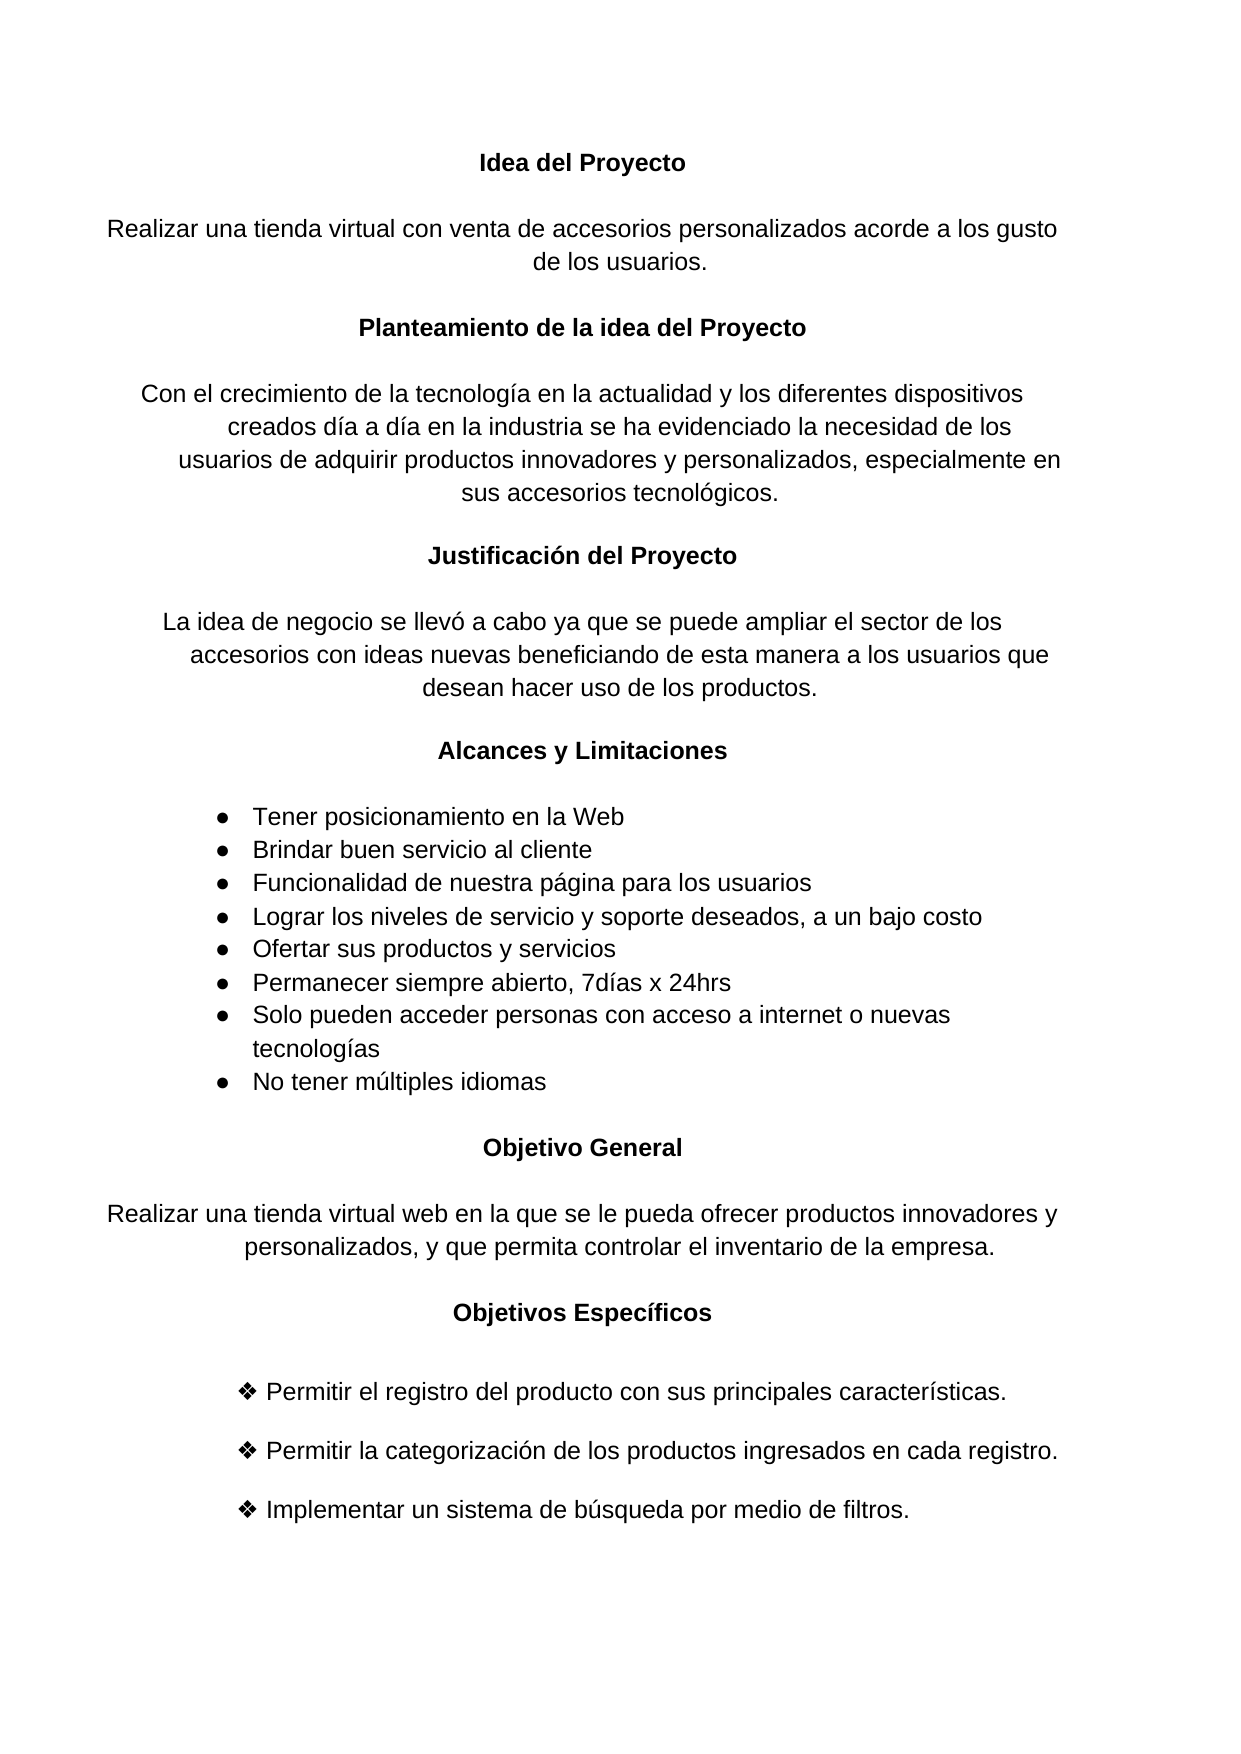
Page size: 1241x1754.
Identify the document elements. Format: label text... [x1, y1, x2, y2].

list Ofertar sus productos y servicios [215, 934, 1063, 963]
list No tener múltiples idiomas [215, 1067, 1063, 1095]
list Lograr los niveles de servicio y soporte deseados, a un bajo costo [215, 901, 1063, 930]
text Planteamiento de la idea del Proyecto [102, 313, 1063, 341]
list Brindar buen servicio al cliente [215, 835, 1063, 864]
list Permitir el registro del producto con sus principales características. [236, 1364, 1063, 1415]
text Justificación del Proyecto [102, 541, 1063, 570]
text Objetivos Específicos [102, 1298, 1063, 1326]
text La idea de negocio se llevó a cabo ya que se puede ampliar el sector de los accesorios con ideas nuevas beneficiando de esta manera a los usuarios que desean hacer uso de los productos. [102, 607, 1063, 702]
text Con el crecimiento de la tecnología en la actualidad y los diferentes dispositivos creados día a día en la industria se ha evidenciado la necesidad de los usuarios de adquirir productos innovadores y personalizados, especialmente en sus accesorios tecnológicos. [102, 379, 1063, 507]
text Realizar una tienda virtual web en la que se le pueda ofrecer productos innovadores y personalizados, y que permita controlar el inventario de la empresa. [102, 1199, 1063, 1260]
list Funcionalidad de nuestra página para los usuarios [215, 868, 1063, 897]
text Realizar una tienda virtual con venta de accesorios personalizados acorde a los gusto de los usuarios. [102, 214, 1063, 275]
text Alcances y Limitaciones [102, 736, 1063, 765]
list Tener posicionamiento en la Web [215, 802, 1063, 831]
text Idea del Proyecto [102, 148, 1063, 176]
list Solo pueden acceder personas con acceso a internet o nuevas tecnologías [215, 1001, 1063, 1062]
list Permanecer siempre abierto, 7días x 24hrs [215, 967, 1063, 996]
text Objetivo General [102, 1133, 1063, 1161]
list Permitir la categorización de los productos ingresados en cada registro. [236, 1423, 1063, 1474]
list Implementar un sistema de búsqueda por medio de filtros. [236, 1481, 1063, 1533]
